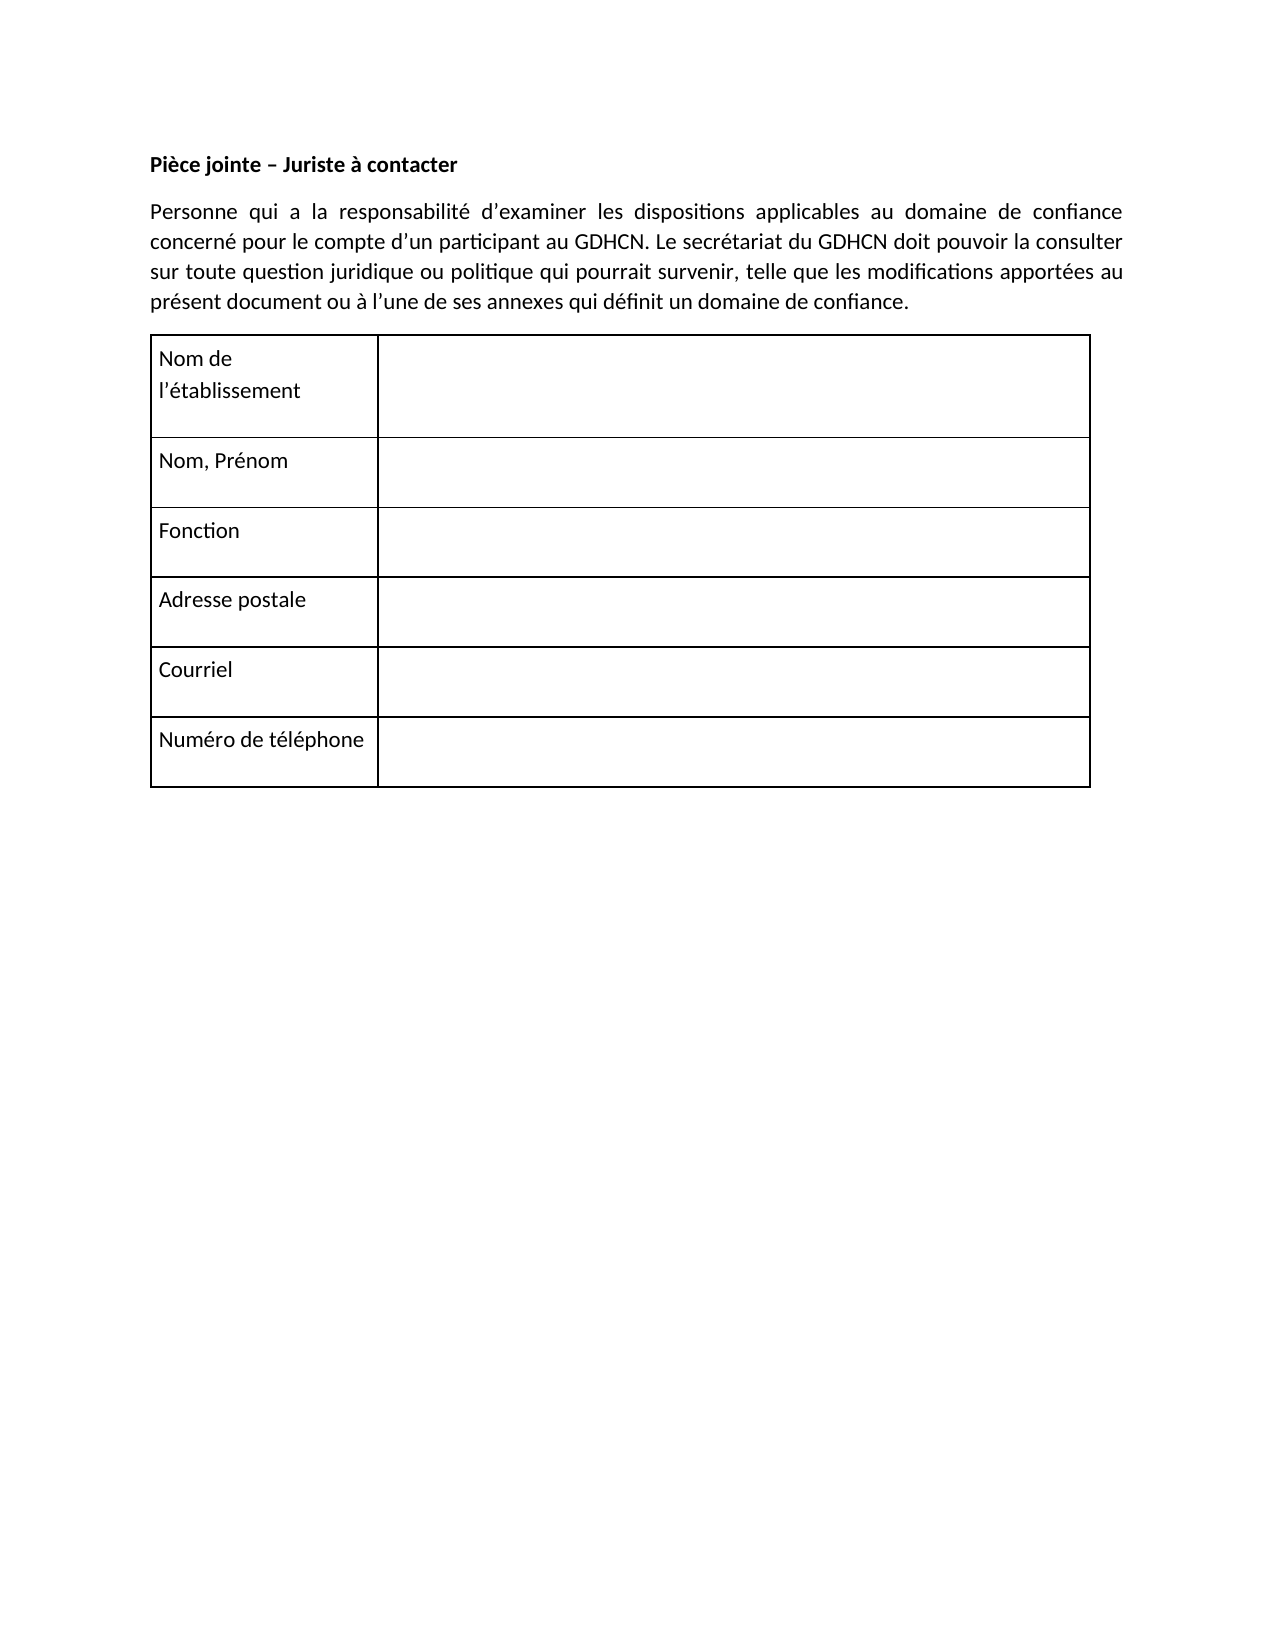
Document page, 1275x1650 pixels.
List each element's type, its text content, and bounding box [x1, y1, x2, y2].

table_cell [379, 578, 1089, 646]
table_cell Courriel [152, 648, 377, 716]
table_cell Fonction [152, 508, 377, 576]
table_cell [379, 438, 1089, 506]
table_cell [379, 648, 1089, 716]
table_cell Numéro de téléphone [152, 718, 377, 786]
table_cell Adresse postale [152, 578, 377, 646]
text Personne qui a la responsabilité d’examiner les dispositions applicables au domaine de confiance concerné pour le compte d’un participant au GDHCN. Le secrétariat du GDHCN doit pouvoir la consulter sur toute question juridique ou politique qui pourrait survenir, telle que les modifications apportées au présent document ou à l’une de ses annexes qui définit un domaine de confiance. [150, 197, 1125, 316]
table_cell [379, 718, 1089, 786]
table_header [379, 336, 1089, 436]
table_cell Nom, Prénom [152, 438, 377, 506]
text Pièce jointe – Juriste à contacter [150, 150, 1125, 178]
table_header Nom de l’établissement [152, 336, 377, 436]
table_cell [379, 508, 1089, 576]
